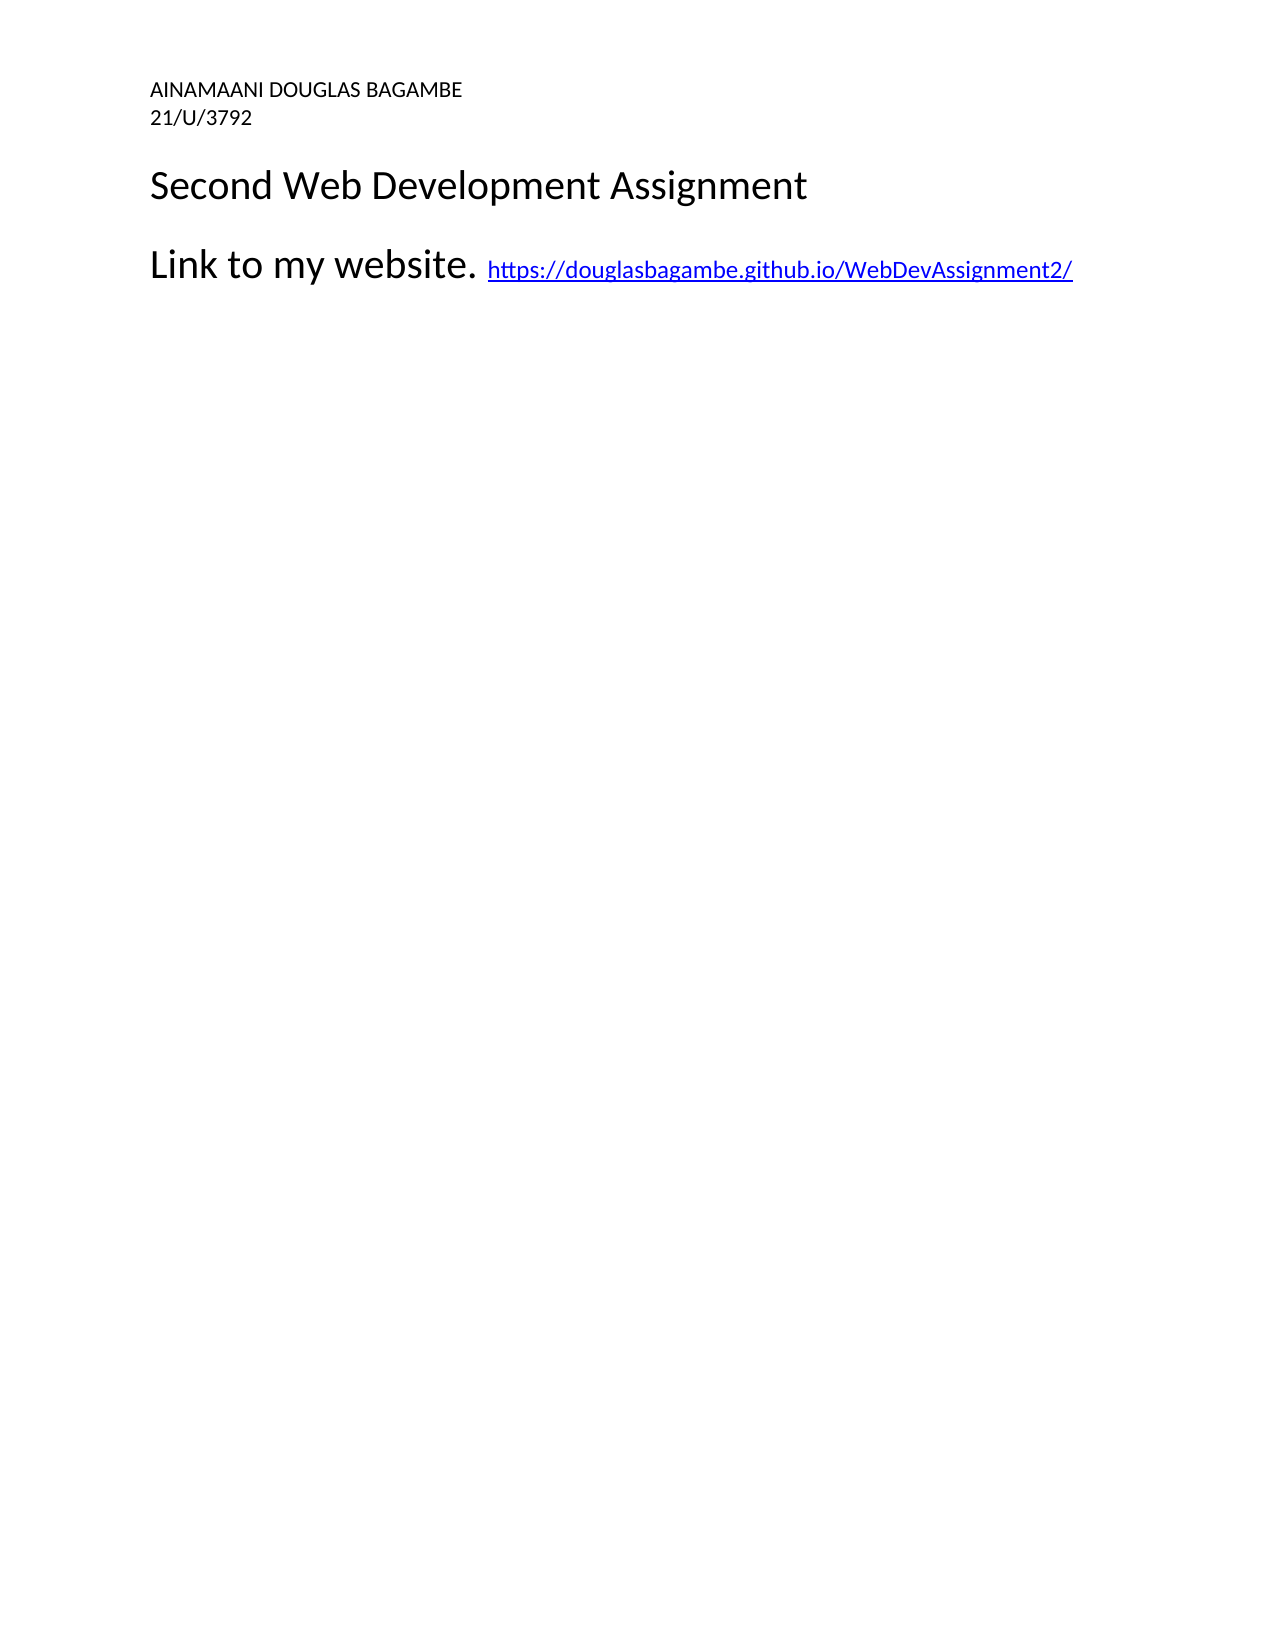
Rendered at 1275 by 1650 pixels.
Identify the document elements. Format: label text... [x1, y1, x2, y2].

text Second Web Development Assignment [150, 159, 1125, 210]
text Link to my website. https://douglasbagambe.github.io/WebDevAssignment2/ [150, 238, 1125, 289]
